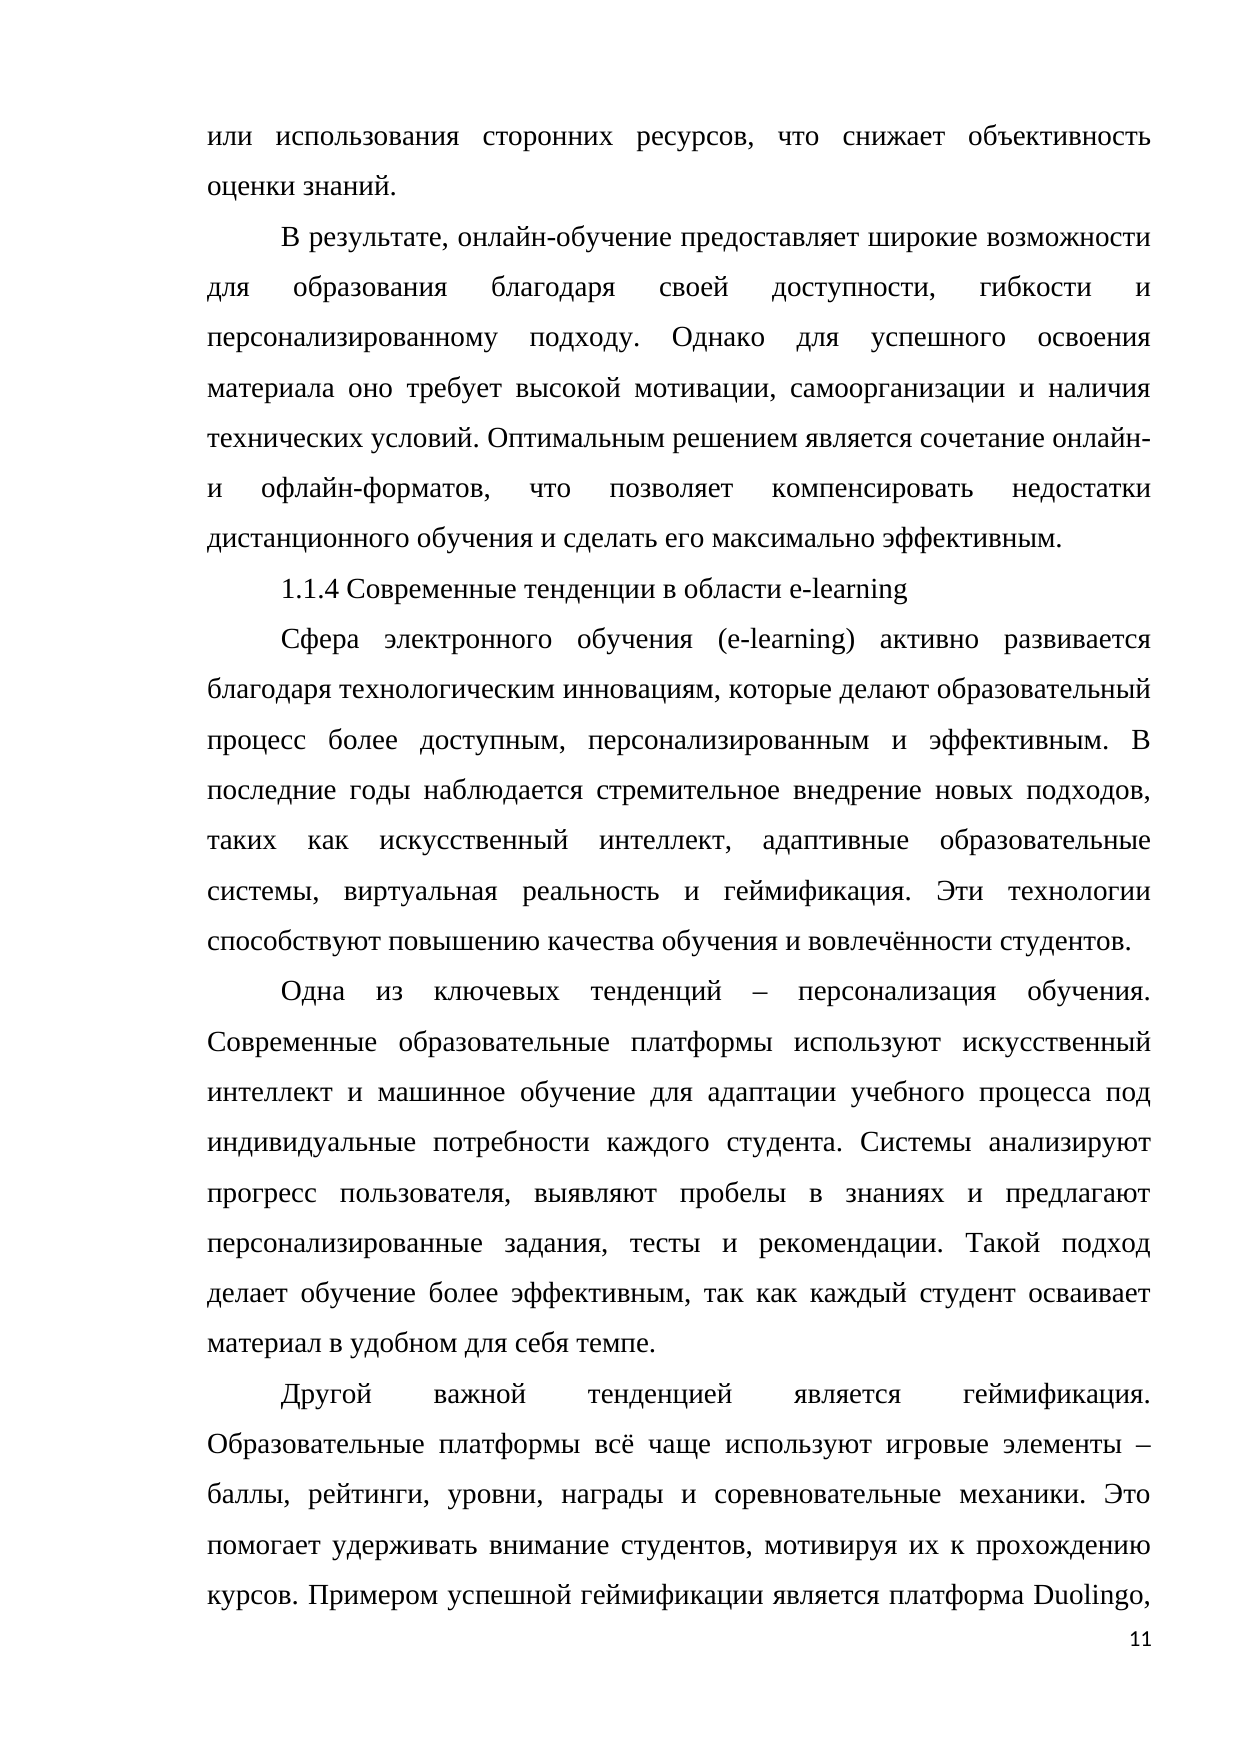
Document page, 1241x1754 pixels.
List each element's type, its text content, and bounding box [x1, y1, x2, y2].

text 1.1.4 Современные тенденции в области e-learning [207, 571, 1152, 604]
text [207, 118, 1152, 202]
text Сфера электронного обучения (e-learning) активно развивается благодаря технологическим инновациям, которые делают образовательный процесс более доступным, персонализированным и эффективным. В последние годы наблюдается стремительное внедрение новых подходов, таких как искусственный интеллект, адаптивные образовательные системы, виртуальная реальность и геймификация. Эти технологии способствуют повышению качества обучения и вовлечённости студентов. [207, 621, 1152, 957]
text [207, 1376, 1152, 1611]
text В результате, онлайн-обучение предоставляет широкие возможности для образования благодаря своей доступности, гибкости и персонализированному подходу. Однако для успешного освоения материала оно требует высокой мотивации, самоорганизации и наличия технических условий. Оптимальным решением является сочетание онлайн- и офлайн-форматов, что позволяет компенсировать недостатки дистанционного обучения и сделать его максимально эффективным. [207, 219, 1152, 554]
text Одна из ключевых тенденций – персонализация обучения. Современные образовательные платформы используют искусственный интеллект и машинное обучение для адаптации учебного процесса под индивидуальные потребности каждого студента. Системы анализируют прогресс пользователя, выявляют пробелы в знаниях и предлагают персонализированные задания, тесты и рекомендации. Такой подход делает обучение более эффективным, так как каждый студент осваивает материал в удобном для себя темпе. [207, 973, 1152, 1359]
